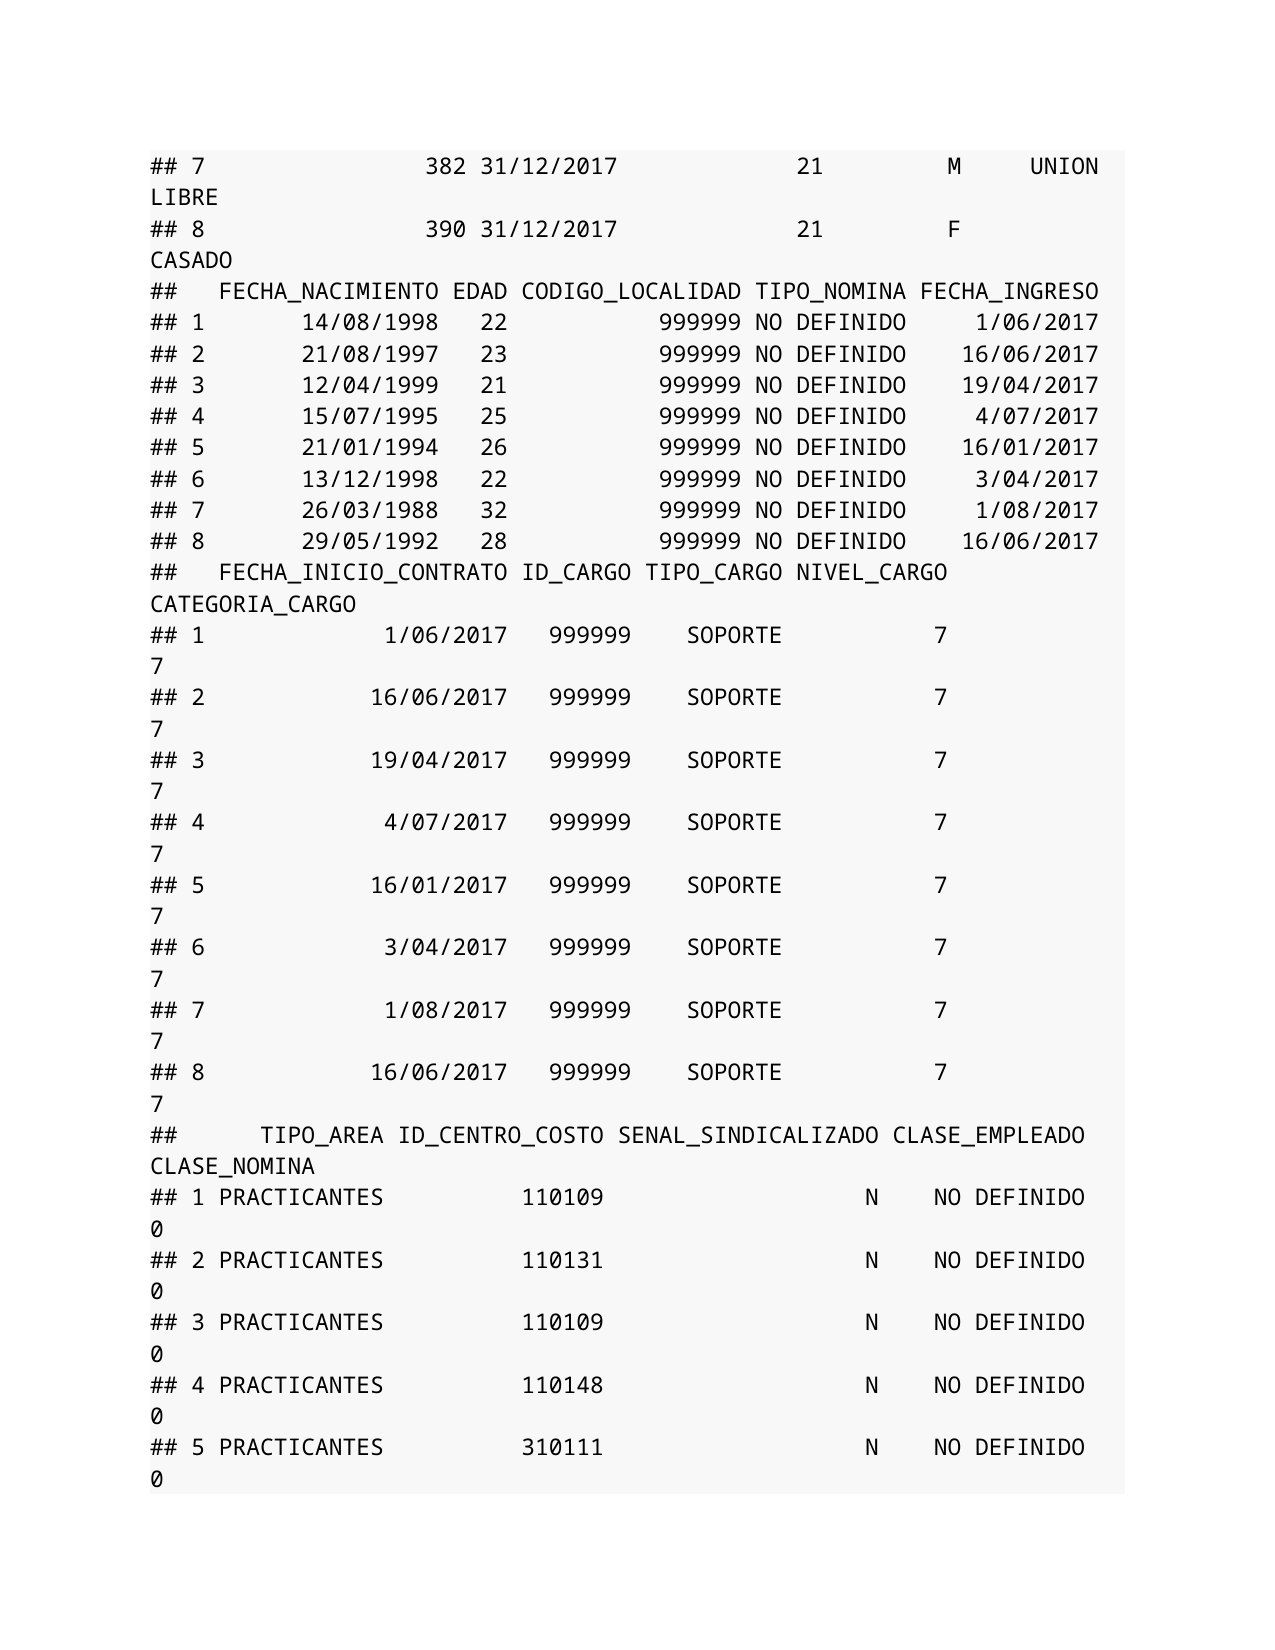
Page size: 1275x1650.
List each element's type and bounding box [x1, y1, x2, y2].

text [150, 150, 1125, 1494]
